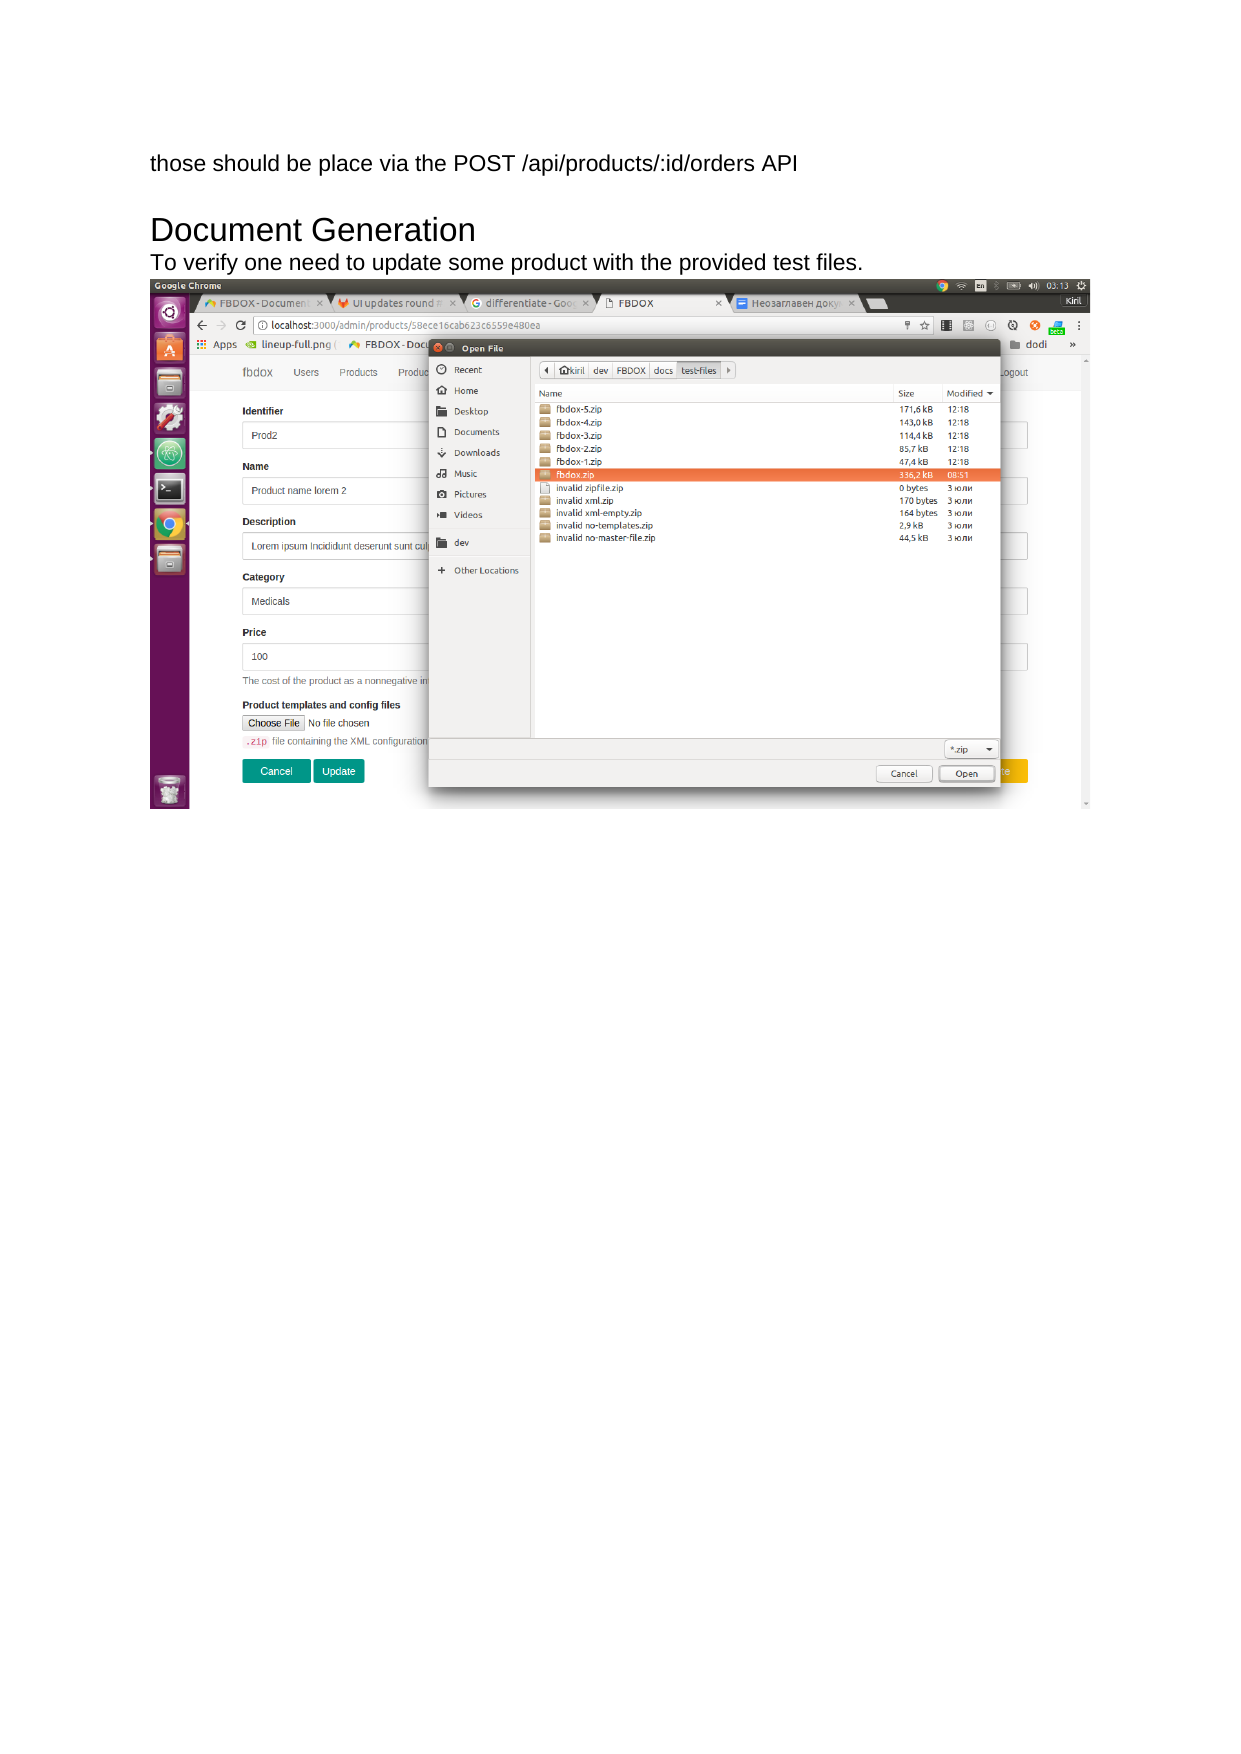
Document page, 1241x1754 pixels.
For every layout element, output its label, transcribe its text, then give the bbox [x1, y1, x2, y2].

text those should be place via the POST /api/products/:id/orders API [150, 150, 1090, 176]
subtitle Document Generation [150, 210, 1090, 249]
picture [150, 279, 1091, 809]
text To verify one need to update some product with the provided test files. [150, 249, 1090, 275]
